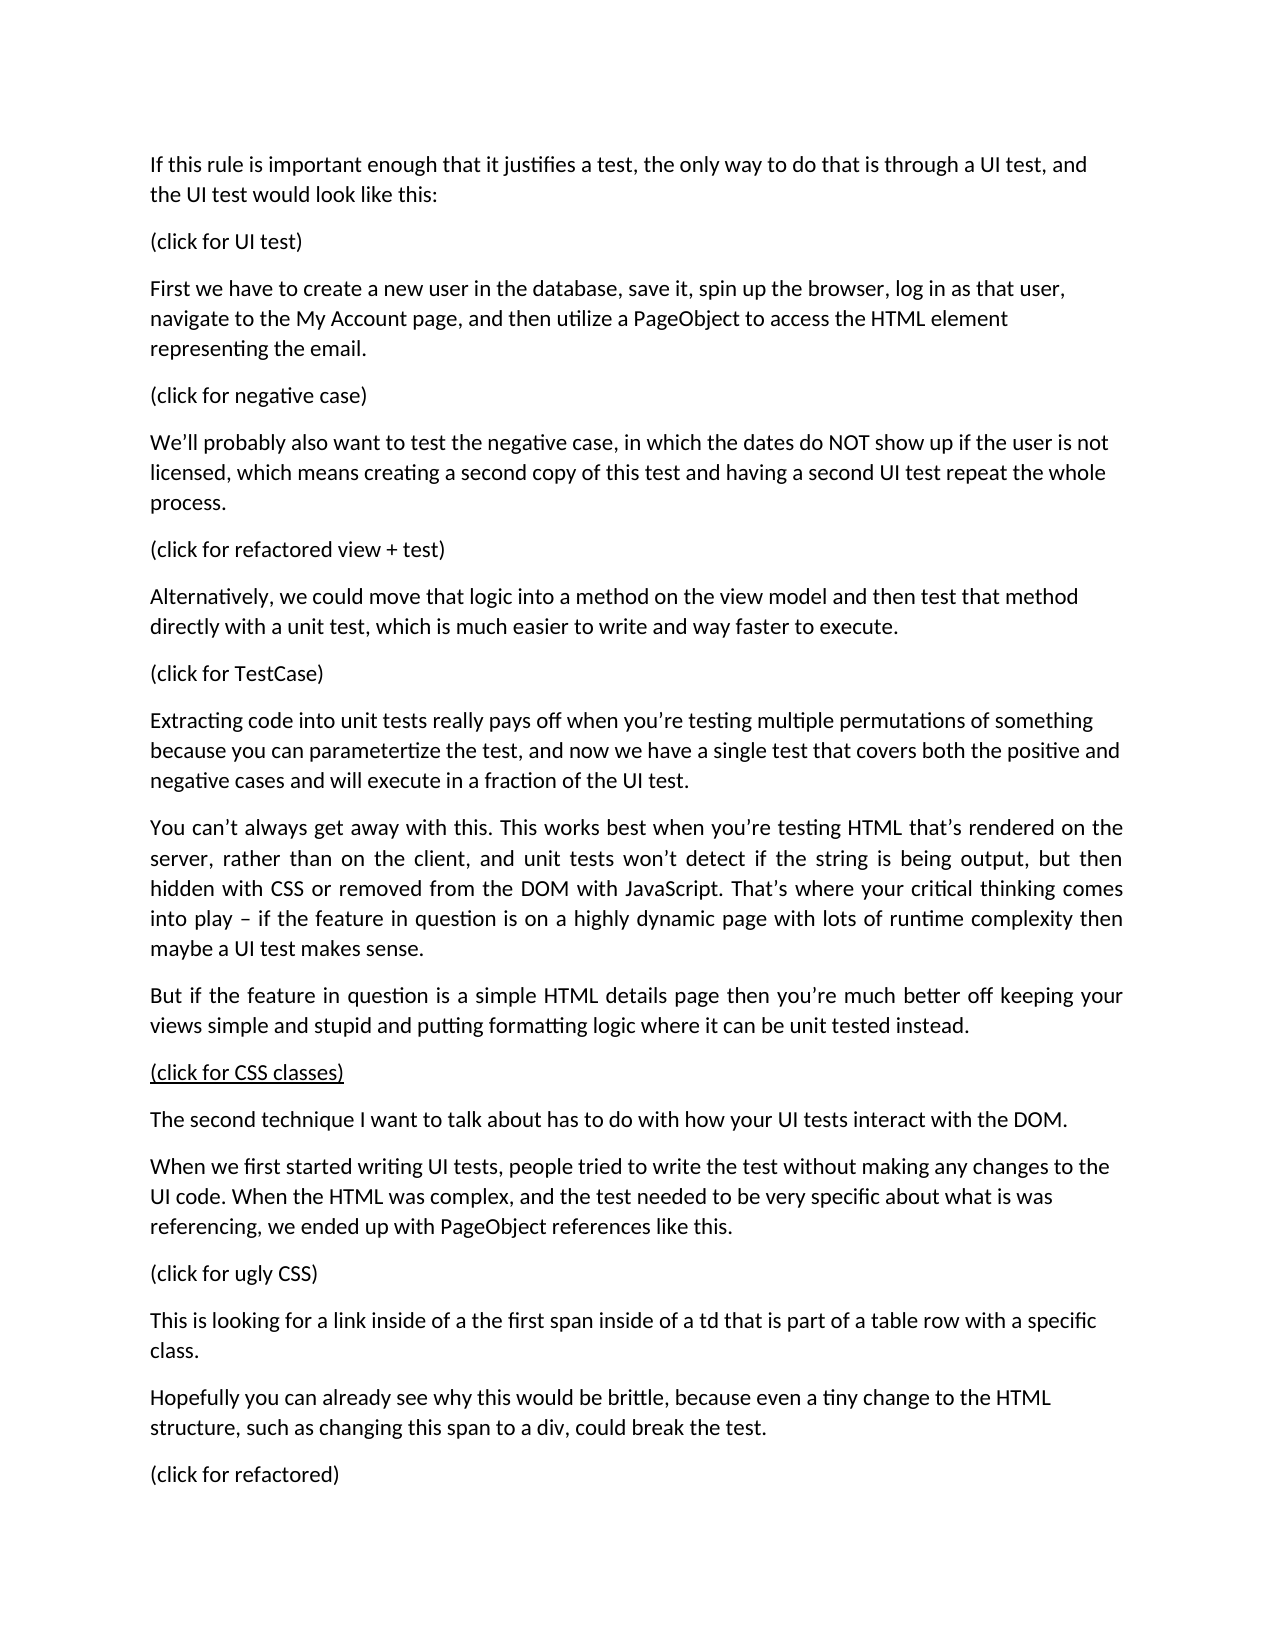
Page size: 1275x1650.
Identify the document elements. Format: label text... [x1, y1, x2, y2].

text Alternatively, we could move that logic into a method on the view model and then test that method directly with a unit test, which is much easier to write and way faster to execute. [150, 582, 1125, 641]
text (click for refactored) [150, 1460, 1125, 1488]
text But if the feature in question is a simple HTML details page then you’re much better off keeping your views simple and stupid and putting formatting logic where it can be unit tested instead. [150, 981, 1125, 1039]
text If this rule is important enough that it justifies a test, the only way to do that is through a UI test, and the UI test would look like this: [150, 150, 1125, 208]
text (click for CSS classes) [150, 1058, 1125, 1086]
text You can’t always get away with this. This works best when you’re testing HTML that’s rendered on the server, rather than on the client, and unit tests won’t detect if the string is being output, but then hidden with CSS or removed from the DOM with JavaScript. That’s where your critical thinking comes into play – if the feature in question is on a highly dynamic page with lots of runtime complexity then maybe a UI test makes sense. [150, 813, 1125, 962]
text The second technique I want to talk about has to do with how your UI tests interact with the DOM. [150, 1105, 1125, 1133]
text (click for ugly CSS) [150, 1259, 1125, 1287]
text (click for refactored view + test) [150, 535, 1125, 563]
text Extracting code into unit tests really pays off when you’re testing multiple permutations of something because you can parametertize the test, and now we have a single test that covers both the positive and negative cases and will execute in a fraction of the UI test. [150, 706, 1125, 795]
text This is looking for a link inside of a the first span inside of a td that is part of a table row with a specific class. [150, 1306, 1125, 1364]
text (click for negative case) [150, 381, 1125, 409]
text (click for TestCase) [150, 659, 1125, 687]
text (click for UI test) [150, 227, 1125, 255]
